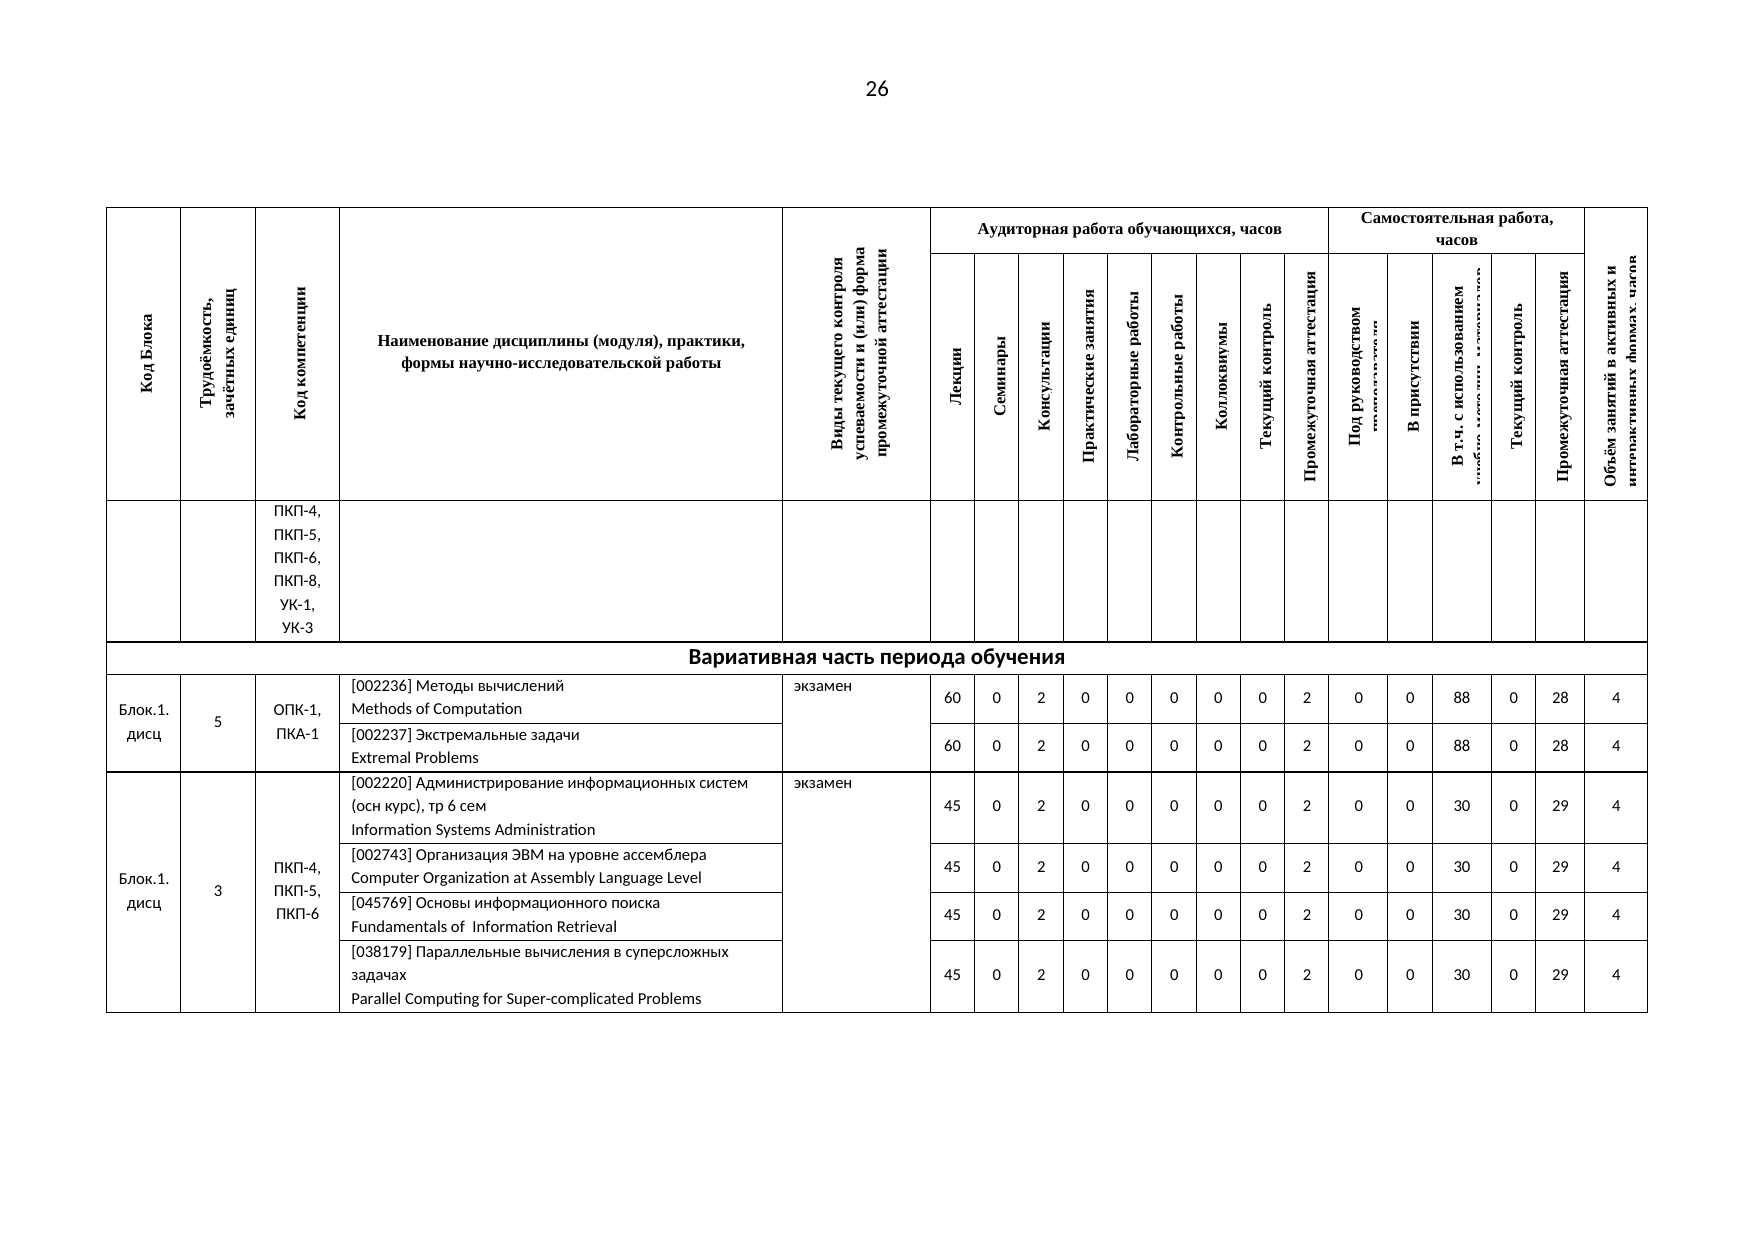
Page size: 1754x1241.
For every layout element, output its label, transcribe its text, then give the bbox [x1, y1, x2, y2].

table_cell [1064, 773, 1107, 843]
table_header Аудиторная работа обучающихся, часов [931, 208, 1328, 253]
table_cell Практические занятия [1064, 254, 1107, 499]
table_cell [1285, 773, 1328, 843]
table_header Объём занятий в активных и интерактивных формах, часов [1585, 208, 1647, 499]
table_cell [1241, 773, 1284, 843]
table_header Самостоятельная работа, часов [1329, 208, 1584, 253]
table_header Код Блока [107, 208, 180, 499]
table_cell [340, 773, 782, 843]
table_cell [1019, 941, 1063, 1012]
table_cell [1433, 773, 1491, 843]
table_cell Консультации [1019, 254, 1063, 499]
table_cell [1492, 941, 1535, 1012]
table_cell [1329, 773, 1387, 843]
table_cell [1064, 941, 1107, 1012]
table_cell Семинары [975, 254, 1018, 499]
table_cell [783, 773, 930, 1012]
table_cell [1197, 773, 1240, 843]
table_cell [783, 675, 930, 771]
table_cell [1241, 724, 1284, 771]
table_cell Под руководством преподавателя [1329, 254, 1387, 499]
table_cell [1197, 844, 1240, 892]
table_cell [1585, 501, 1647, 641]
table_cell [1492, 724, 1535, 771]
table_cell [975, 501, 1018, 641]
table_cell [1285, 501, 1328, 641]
table_cell Контрольные работы [1152, 254, 1196, 499]
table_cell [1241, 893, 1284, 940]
table_header Виды текущего контроля успеваемости и (или) форма промежуточной аттестации [783, 208, 930, 499]
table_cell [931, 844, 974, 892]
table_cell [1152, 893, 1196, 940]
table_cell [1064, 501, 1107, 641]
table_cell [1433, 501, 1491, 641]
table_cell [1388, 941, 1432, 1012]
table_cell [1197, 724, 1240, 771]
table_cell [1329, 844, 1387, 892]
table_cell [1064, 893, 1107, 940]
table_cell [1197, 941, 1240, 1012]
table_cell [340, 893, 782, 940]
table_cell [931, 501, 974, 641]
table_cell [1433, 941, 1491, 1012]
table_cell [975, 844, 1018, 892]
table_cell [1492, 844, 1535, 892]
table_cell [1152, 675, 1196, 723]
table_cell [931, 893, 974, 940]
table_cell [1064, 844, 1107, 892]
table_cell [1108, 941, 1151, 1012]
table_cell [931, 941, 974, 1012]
table_header Наименование дисциплины (модуля), практики, формы научно-исследовательской работы [340, 208, 782, 499]
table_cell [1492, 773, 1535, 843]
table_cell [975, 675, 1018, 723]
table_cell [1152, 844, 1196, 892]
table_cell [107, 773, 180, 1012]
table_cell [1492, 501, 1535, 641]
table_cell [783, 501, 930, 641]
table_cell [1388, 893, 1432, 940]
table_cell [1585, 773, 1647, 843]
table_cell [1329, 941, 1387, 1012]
table_cell Лабораторные работы [1108, 254, 1151, 499]
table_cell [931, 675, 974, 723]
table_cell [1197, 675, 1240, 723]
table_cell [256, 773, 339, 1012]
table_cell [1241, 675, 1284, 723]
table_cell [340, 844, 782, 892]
table_cell Текущий контроль [1492, 254, 1535, 499]
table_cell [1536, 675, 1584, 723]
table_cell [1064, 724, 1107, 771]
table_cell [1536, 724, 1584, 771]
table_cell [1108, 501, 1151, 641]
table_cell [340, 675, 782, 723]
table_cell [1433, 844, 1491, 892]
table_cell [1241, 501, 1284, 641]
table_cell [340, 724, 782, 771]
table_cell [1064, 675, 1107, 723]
table_cell Промежуточная аттестация [1536, 254, 1584, 499]
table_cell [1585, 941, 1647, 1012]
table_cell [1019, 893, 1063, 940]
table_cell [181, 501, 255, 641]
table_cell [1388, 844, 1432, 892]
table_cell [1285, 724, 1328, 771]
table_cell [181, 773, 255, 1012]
table_cell Промежуточная аттестация [1285, 254, 1328, 499]
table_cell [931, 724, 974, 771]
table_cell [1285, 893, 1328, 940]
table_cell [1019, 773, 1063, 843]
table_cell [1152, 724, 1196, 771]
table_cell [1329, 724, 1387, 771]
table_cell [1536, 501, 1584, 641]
table_header Код компетенции [256, 208, 339, 499]
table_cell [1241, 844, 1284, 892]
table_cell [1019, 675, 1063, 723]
table_cell Текущий контроль [1241, 254, 1284, 499]
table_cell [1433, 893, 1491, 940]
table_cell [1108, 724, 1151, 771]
table_header Трудоёмкость, зачётных единиц [181, 208, 255, 499]
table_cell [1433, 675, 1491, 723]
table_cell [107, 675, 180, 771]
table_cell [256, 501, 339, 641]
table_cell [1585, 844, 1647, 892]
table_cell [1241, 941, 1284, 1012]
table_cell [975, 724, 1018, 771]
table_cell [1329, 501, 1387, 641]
table_cell В присутствии преподавателя [1388, 254, 1432, 499]
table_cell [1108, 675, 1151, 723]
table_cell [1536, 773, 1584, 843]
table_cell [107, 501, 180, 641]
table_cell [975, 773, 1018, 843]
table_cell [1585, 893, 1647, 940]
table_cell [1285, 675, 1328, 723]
table_cell Лекции [931, 254, 974, 499]
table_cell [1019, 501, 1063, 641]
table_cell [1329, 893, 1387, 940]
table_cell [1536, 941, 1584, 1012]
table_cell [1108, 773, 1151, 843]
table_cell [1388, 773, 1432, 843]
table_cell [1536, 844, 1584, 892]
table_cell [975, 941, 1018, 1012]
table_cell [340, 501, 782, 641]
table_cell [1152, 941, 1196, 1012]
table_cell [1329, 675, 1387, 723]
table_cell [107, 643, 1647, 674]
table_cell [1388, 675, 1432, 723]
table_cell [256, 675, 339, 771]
table_cell В т.ч. с использованием учебно-методич. материалов [1433, 254, 1491, 499]
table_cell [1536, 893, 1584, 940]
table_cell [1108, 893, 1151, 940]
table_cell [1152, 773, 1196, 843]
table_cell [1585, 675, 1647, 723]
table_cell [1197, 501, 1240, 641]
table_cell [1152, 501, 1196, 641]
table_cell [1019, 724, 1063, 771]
table_cell Коллоквиумы [1197, 254, 1240, 499]
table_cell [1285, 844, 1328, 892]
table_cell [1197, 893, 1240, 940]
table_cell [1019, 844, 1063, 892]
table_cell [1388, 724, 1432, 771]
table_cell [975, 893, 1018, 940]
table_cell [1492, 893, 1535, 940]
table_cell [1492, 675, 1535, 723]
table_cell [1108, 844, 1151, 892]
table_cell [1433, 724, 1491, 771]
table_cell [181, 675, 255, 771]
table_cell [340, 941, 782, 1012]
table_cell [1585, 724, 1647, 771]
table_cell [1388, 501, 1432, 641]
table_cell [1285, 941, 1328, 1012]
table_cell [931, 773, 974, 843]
